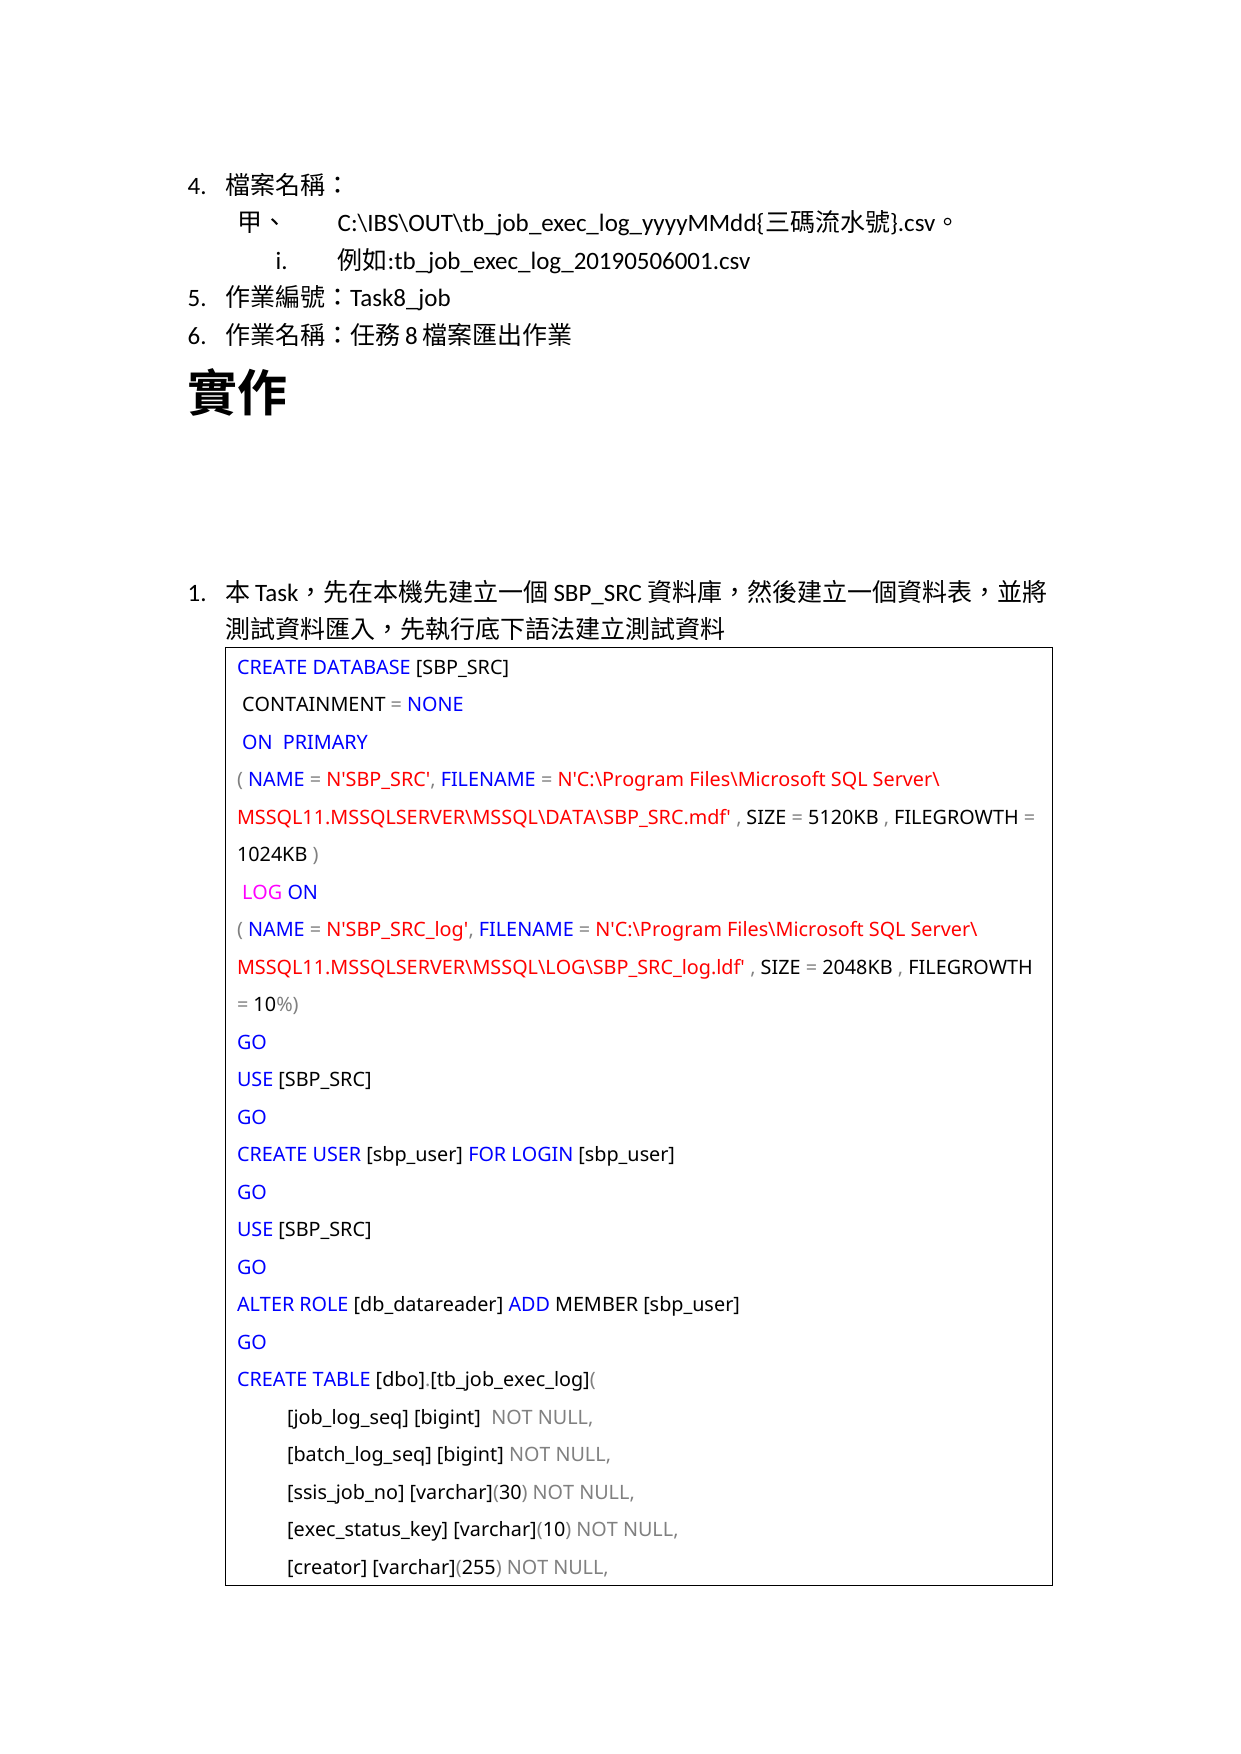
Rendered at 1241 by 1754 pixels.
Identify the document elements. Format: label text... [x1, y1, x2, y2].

list 本Task，先在本機先建立一個SBP_SRC資料庫，然後建立一個資料表，並將測試資料匯入，先執行底下語法建立測試資料 [187, 572, 1053, 647]
list 作業名稱：任務8檔案匯出作業 [187, 314, 1053, 352]
subtitle 實作 [187, 352, 1053, 427]
list C:\IBS\OUT\tb_job_exec_log_yyyyMMdd{三碼流水號}.csv。 [237, 202, 1053, 239]
list 作業編號：Task8_job [187, 277, 1053, 314]
list 檔案名稱： [187, 164, 1053, 202]
list 例如:tb_job_exec_log_20190506001.csv [287, 239, 1053, 277]
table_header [226, 648, 1052, 1585]
